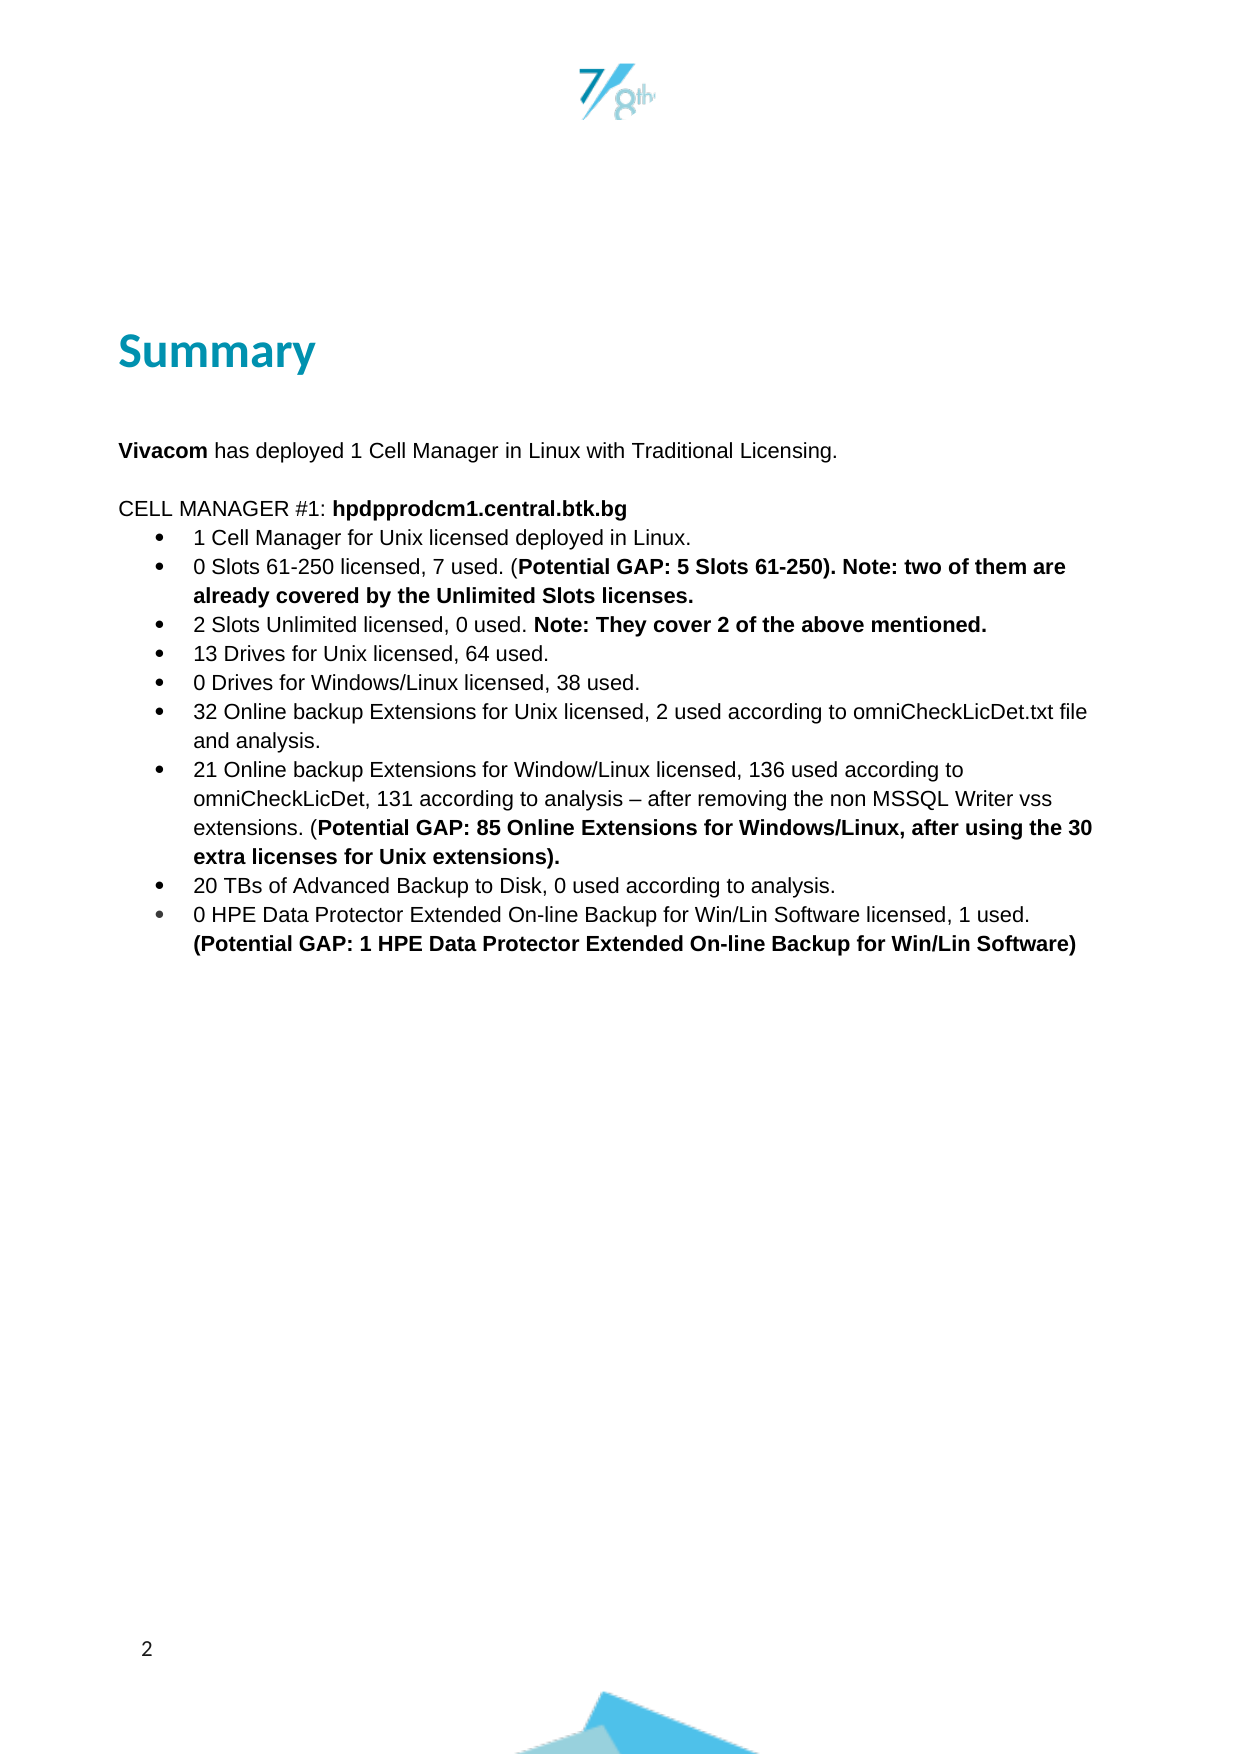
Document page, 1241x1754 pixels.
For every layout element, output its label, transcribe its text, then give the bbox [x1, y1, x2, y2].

list 21 Online backup Extensions for Window/Linux licensed, 136 used according to omniCheckLicDet, 131 according to analysis – after removing the non MSSQL Writer vss extensions. (Potential GAP: 85 Online Extensions for Windows/Linux, after using the 30 extra licenses for Unix extensions). [156, 757, 1122, 869]
list 20 TBs of Advanced Backup to Disk, 0 used according to analysis. [156, 873, 1122, 898]
list 1 Cell Manager for Unix licensed deployed in Linux. [156, 525, 1122, 550]
list 13 Drives for Unix licensed, 64 used. [156, 641, 1122, 666]
list 0 Drives for Windows/Linux licensed, 38 used. [156, 670, 1122, 695]
text Vivacom has deployed 1 Cell Manager in Linux with Traditional Licensing. [118, 438, 1122, 463]
picture [455, 1679, 814, 1754]
list 0 Slots 61-250 licensed, 7 used. (Potential GAP: 5 Slots 61-250). Note: two of them are already covered by the Unlimited Slots licenses. [156, 554, 1122, 608]
picture [575, 61, 656, 120]
subtitle Summary [118, 319, 1122, 380]
list 32 Online backup Extensions for Unix licensed, 2 used according to omniCheckLicDet.txt file and analysis. [156, 699, 1122, 753]
text CELL MANAGER #1: hpdpprodcm1.central.btk.bg [118, 496, 1122, 521]
list 0 HPE Data Protector Extended On-line Backup for Win/Lin Software licensed, 1 used. (Potential GAP: 1 HPE Data Protector Extended On-line Backup for Win/Lin Software) [156, 902, 1122, 956]
list 2 Slots Unlimited licensed, 0 used. Note: They cover 2 of the above mentioned. [156, 612, 1122, 637]
